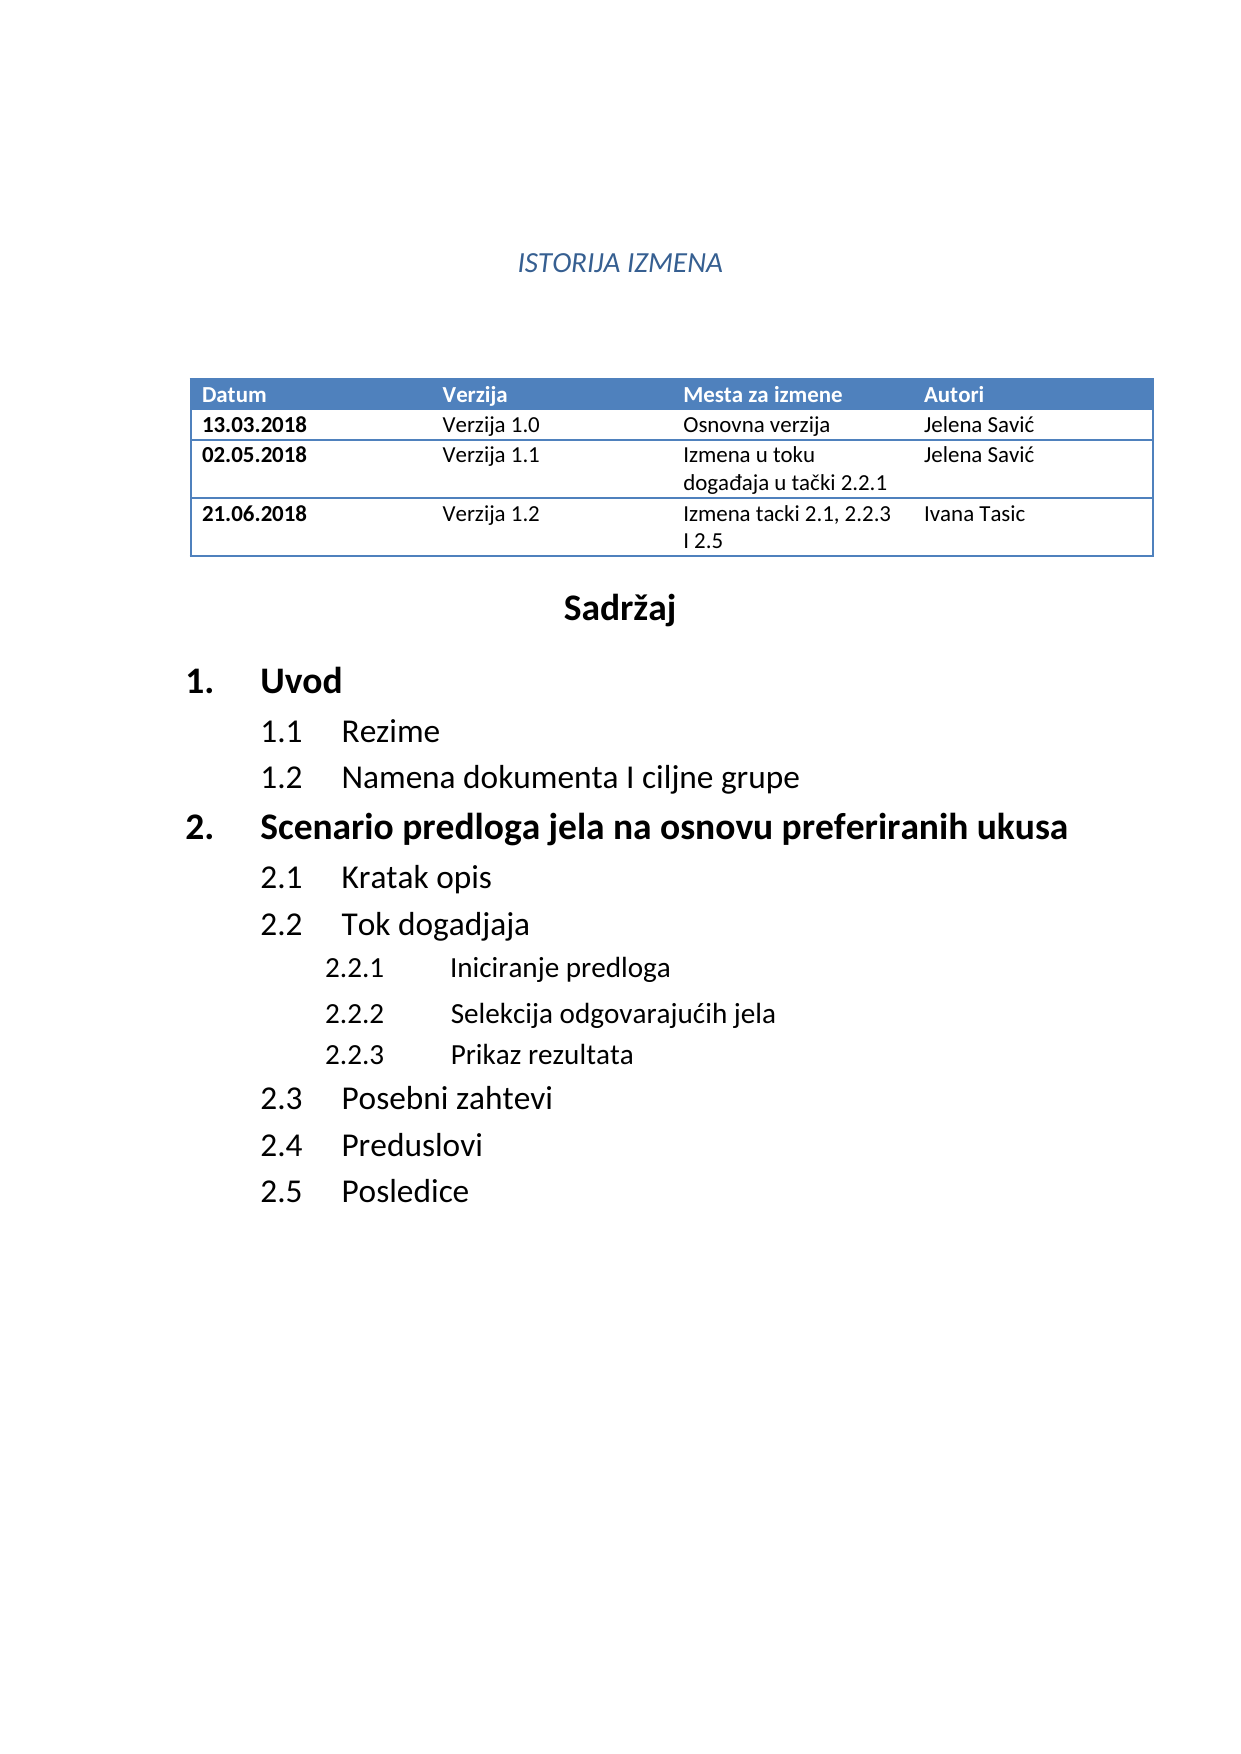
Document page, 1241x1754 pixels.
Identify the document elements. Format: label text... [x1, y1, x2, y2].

table_header Autori [913, 380, 1152, 408]
table_cell Ivana Tasic [913, 499, 1152, 555]
list Posebni zahtevi [260, 1077, 1093, 1118]
table_cell Jelena Savić [913, 441, 1152, 497]
list Tok dogadjaja [260, 903, 1093, 943]
table_cell Verzija 1.2 [431, 499, 672, 555]
table_header Datum [192, 380, 431, 408]
list Posledice [260, 1170, 1093, 1211]
table_header Verzija [431, 380, 672, 408]
table_cell Osnovna verzija [672, 410, 913, 438]
list Iniciranje predloga [325, 949, 1093, 985]
list Scenario predloga jela na osnovu preferiranih ukusa [185, 803, 1093, 849]
text ISTORIJA IZMENA [148, 244, 1093, 280]
table_cell Verzija 1.0 [431, 410, 672, 438]
table_cell 21.06.2018 [192, 499, 431, 555]
table_cell Izmena u toku događaja u tački 2.2.1 [672, 441, 913, 497]
list Kratak opis [260, 856, 1093, 897]
list Prikaz rezultata [325, 1036, 1093, 1072]
table_cell 02.05.2018 [192, 441, 431, 497]
table_cell Jelena Savić [913, 410, 1152, 438]
table_cell Verzija 1.1 [431, 441, 672, 497]
list Preduslovi [260, 1124, 1093, 1164]
table_cell Izmena tacki 2.1, 2.2.3 I 2.5 [672, 499, 913, 555]
text Sadržaj [148, 500, 1093, 629]
list Rezime [260, 710, 1093, 750]
table_cell 13.03.2018 [192, 410, 431, 438]
list Namena dokumenta I ciljne grupe [260, 756, 1093, 797]
list Uvod [185, 657, 1093, 703]
table_header Mesta za izmene [672, 380, 913, 408]
list Selekcija odgovarajućih jela [325, 995, 1093, 1031]
